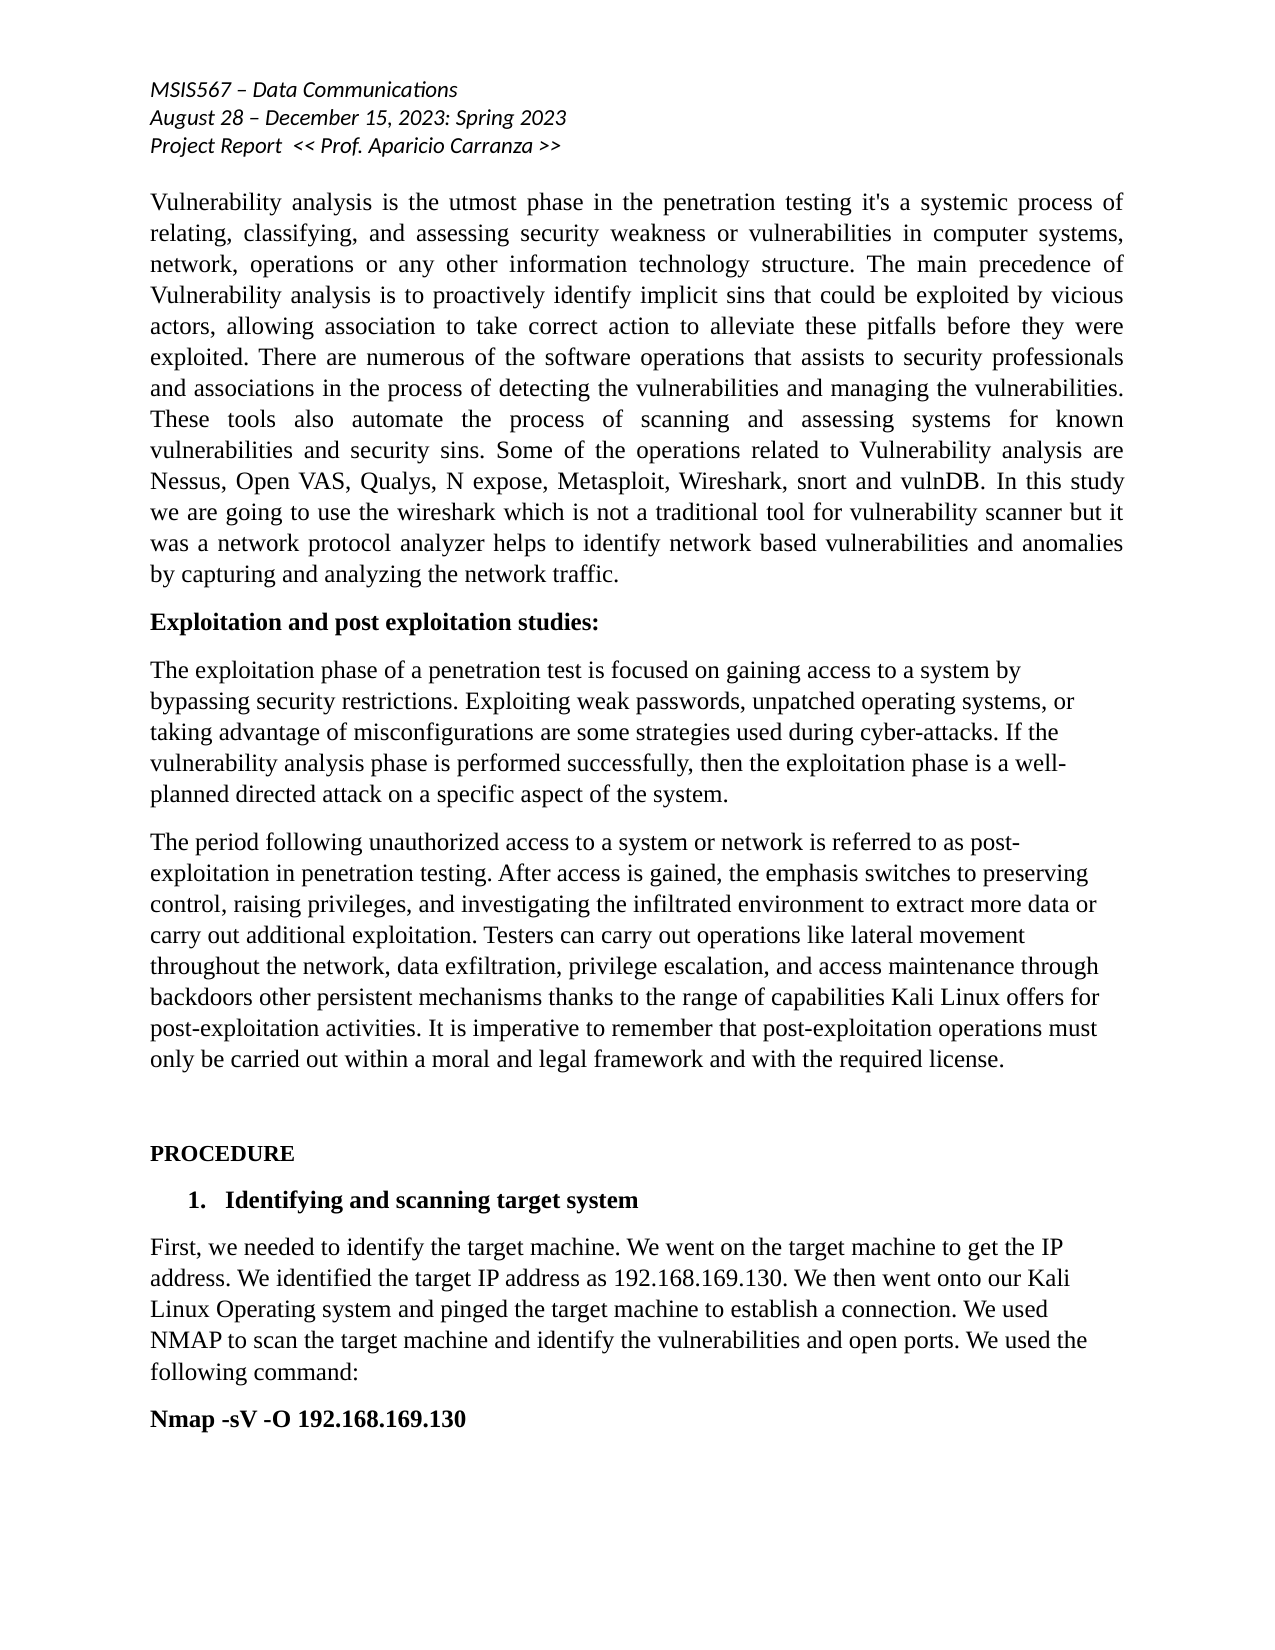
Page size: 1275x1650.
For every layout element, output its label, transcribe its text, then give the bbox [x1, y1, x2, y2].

text The exploitation phase of a penetration test is focused on gaining access to a system by bypassing security restrictions. Exploiting weak passwords, unpatched operating systems, or taking advantage of misconfigurations are some strategies used during cyber-attacks. If the vulnerability analysis phase is performed successfully, then the exploitation phase is a well-planned directed attack on a specific aspect of the system. [150, 655, 1125, 808]
text Nmap -sV -O 192.168.169.130 [150, 1404, 1125, 1433]
text First, we needed to identify the target machine. We went on the target machine to get the IP address. We identified the target IP address as 192.168.169.130. We then went onto our Kali Linux Operating system and pinged the target machine to establish a connection. We used NMAP to scan the target machine and identify the vulnerabilities and open ports. We used the following command: [150, 1232, 1125, 1385]
list Identifying and scanning target system [187, 1185, 1125, 1213]
text PROCEDURE [150, 1139, 1125, 1166]
text Vulnerability analysis is the utmost phase in the penetration testing it's a systemic process of relating, classifying, and assessing security weakness or vulnerabilities in computer systems, network, operations or any other information technology structure. The main precedence of Vulnerability analysis is to proactively identify implicit sins that could be exploited by vicious actors, allowing association to take correct action to alleviate these pitfalls before they were exploited. There are numerous of the software operations that assists to security professionals and associations in the process of detecting the vulnerabilities and managing the vulnerabilities. These tools also automate the process of scanning and assessing systems for known vulnerabilities and security sins. Some of the operations related to Vulnerability analysis are Nessus, Open VAS, Qualys, N expose, Metasploit, Wireshark, snort and vulnDB. In this study we are going to use the wireshark which is not a traditional tool for vulnerability scanner but it was a network protocol analyzer helps to identify network based vulnerabilities and anomalies by capturing and analyzing the network traffic. [150, 187, 1125, 588]
text Exploitation and post exploitation studies: [150, 607, 1125, 636]
text The period following unauthorized access to a system or network is referred to as post-exploitation in penetration testing. After access is gained, the emphasis switches to preserving control, raising privileges, and investigating the infiltrated environment to extract more data or carry out additional exploitation. Testers can carry out operations like lateral movement throughout the network, data exfiltration, privilege escalation, and access maintenance through backdoors other persistent mechanisms thanks to the range of capabilities Kali Linux offers for post-exploitation activities. It is imperative to remember that post-exploitation operations must only be carried out within a moral and legal framework and with the required license. [150, 827, 1125, 1073]
